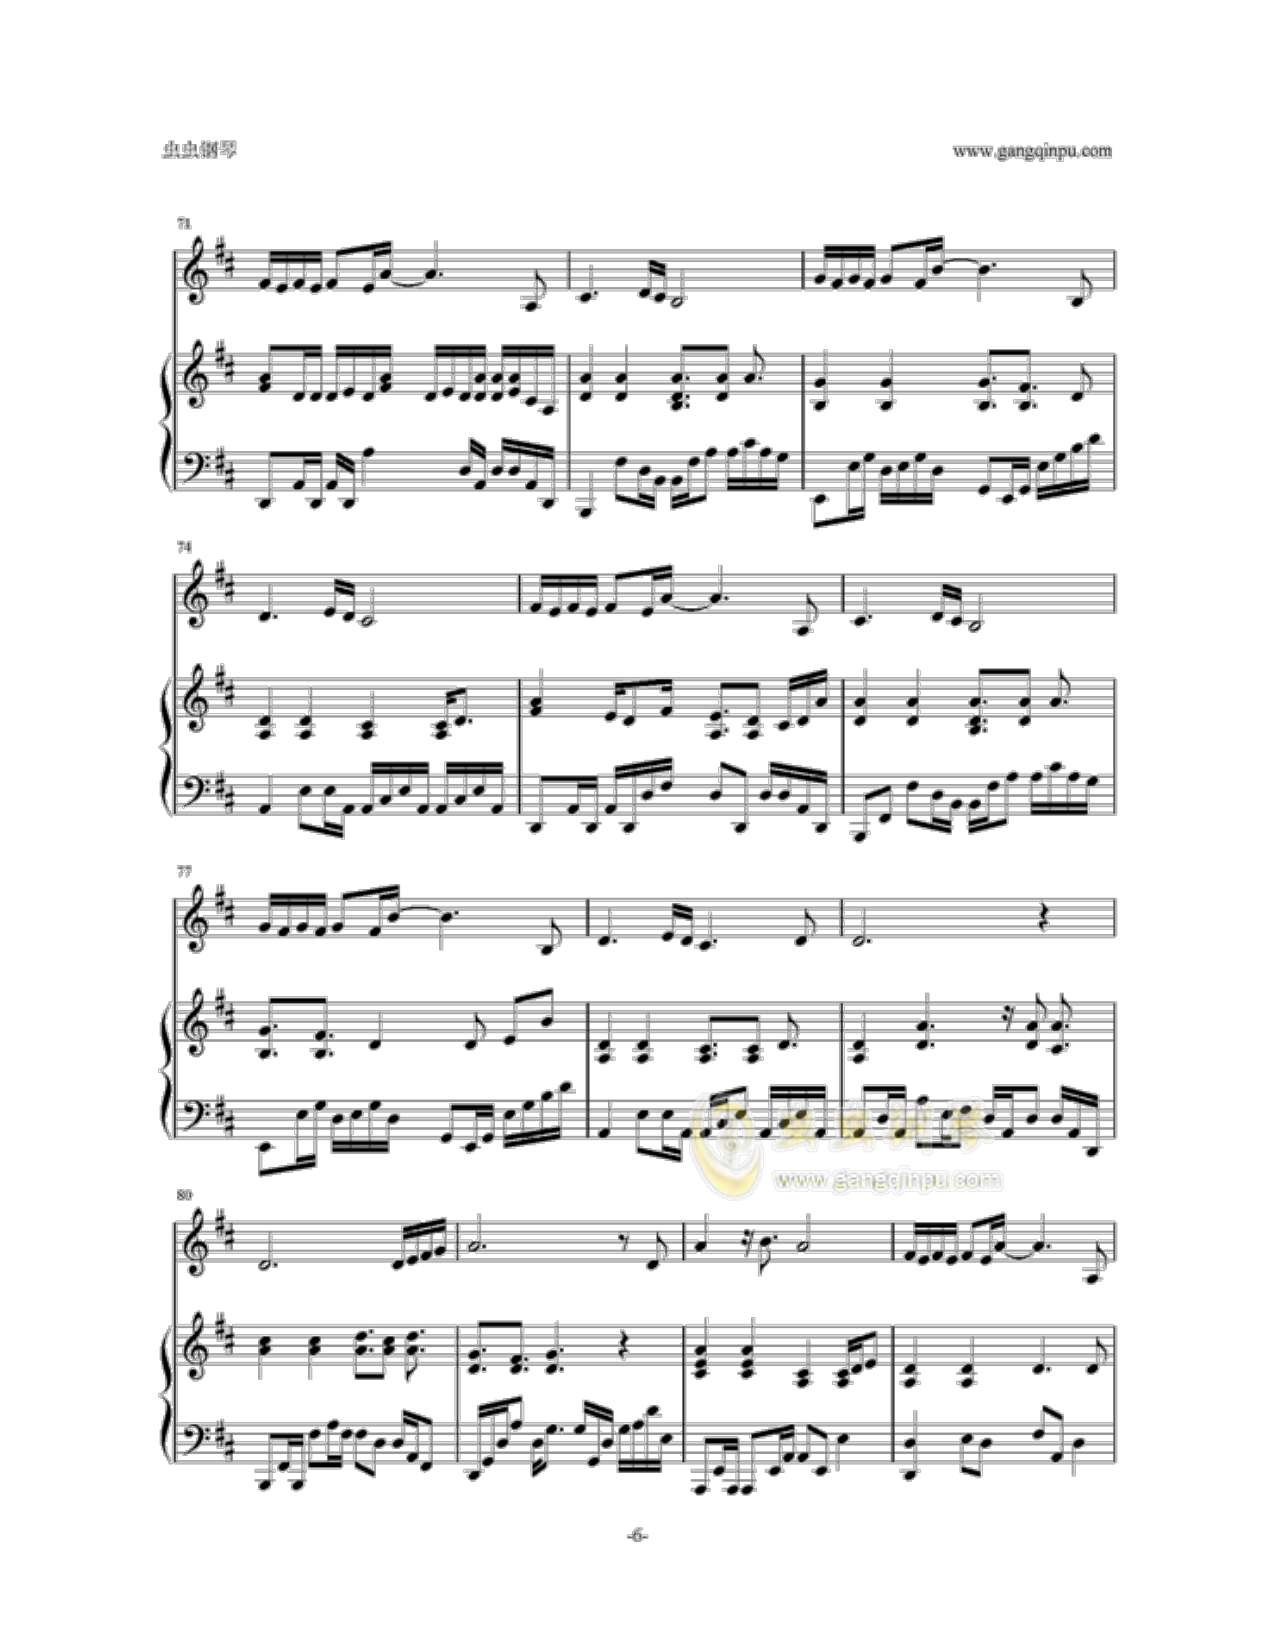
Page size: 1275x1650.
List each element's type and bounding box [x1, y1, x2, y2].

picture [95, 75, 1180, 1576]
